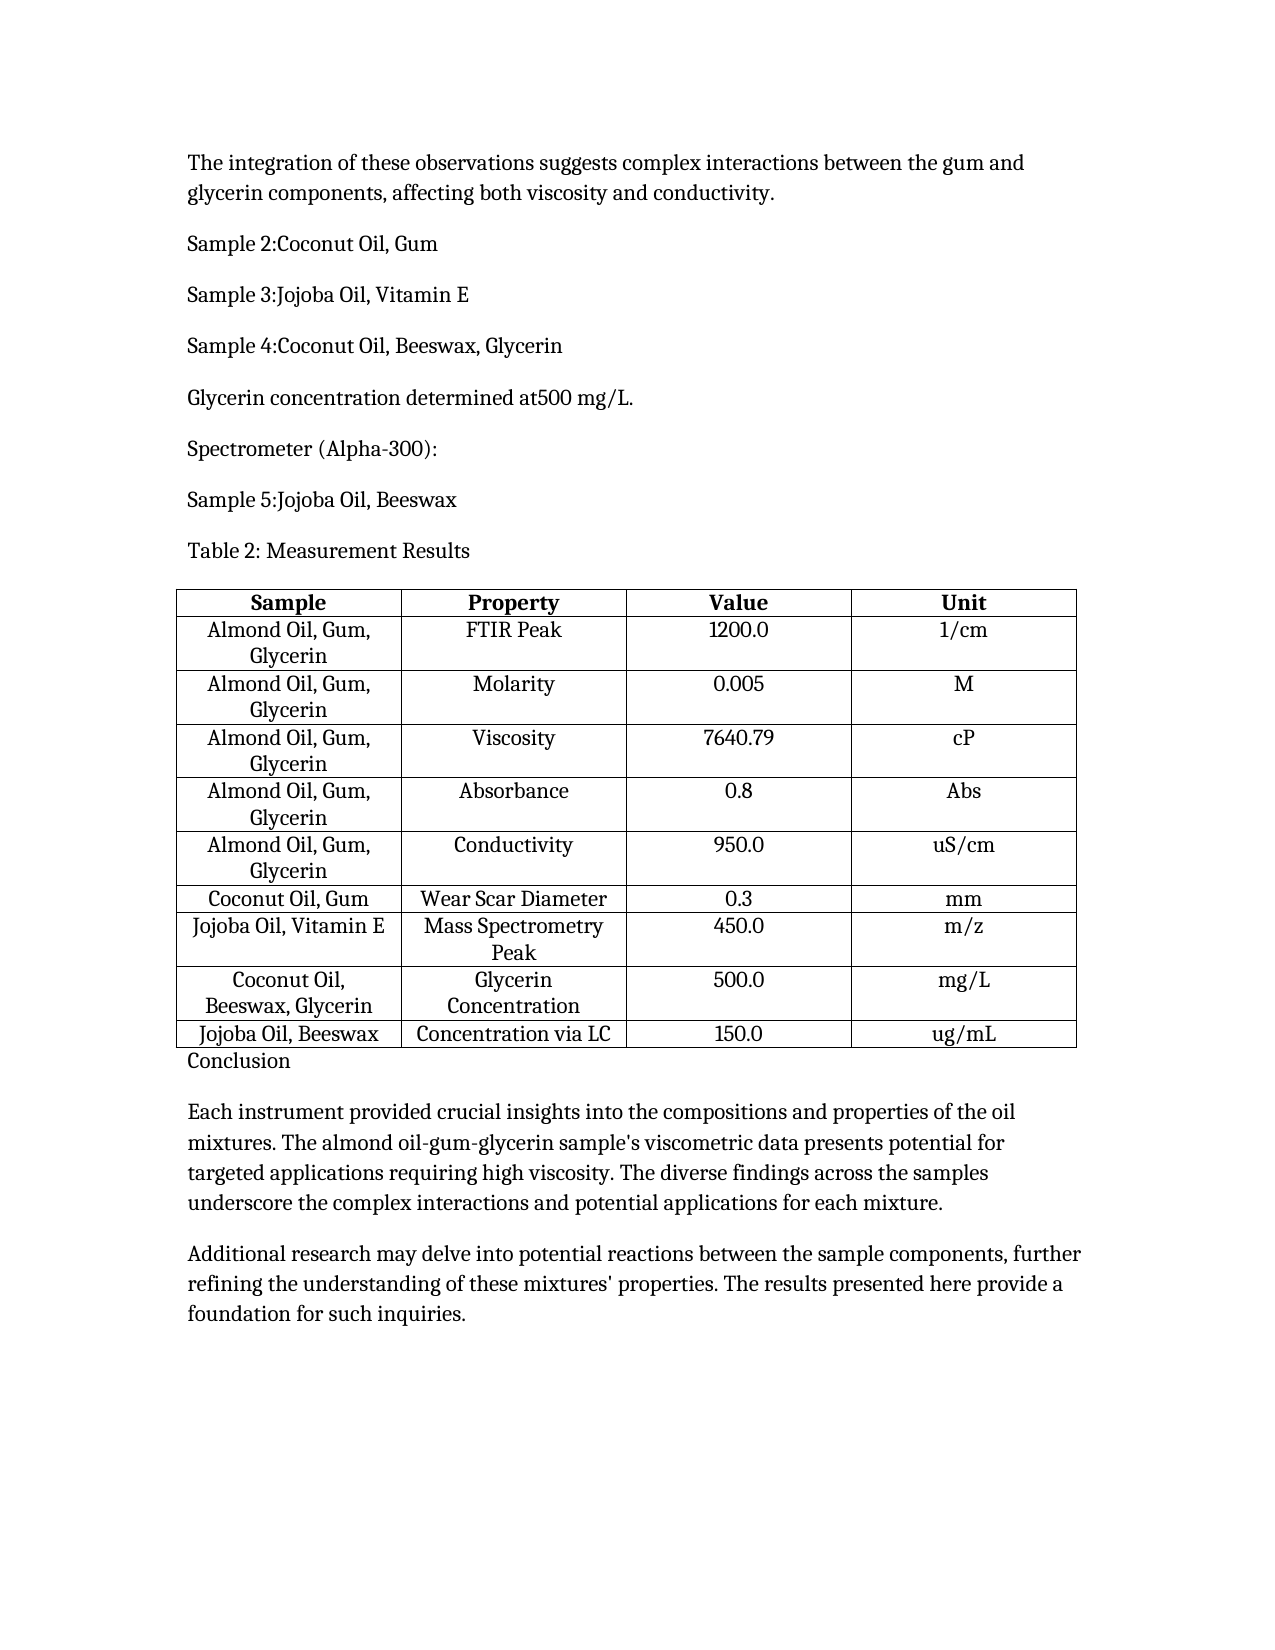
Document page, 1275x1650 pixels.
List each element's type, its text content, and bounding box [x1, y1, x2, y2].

text Conclusion [187, 1048, 1087, 1074]
table_cell cP [852, 725, 1076, 777]
table_header Value [627, 590, 851, 616]
table_cell 0.005 [627, 671, 851, 723]
table_cell mm [852, 886, 1076, 912]
text Spectrometer (Alpha-300): [187, 435, 1087, 462]
table_cell M [852, 671, 1076, 723]
table_cell Jojoba Oil, Vitamin E [177, 913, 401, 966]
table_header Sample [177, 590, 401, 616]
text Sample 4:Coconut Oil, Beeswax, Glycerin [187, 333, 1087, 360]
table_cell Jojoba Oil, Beeswax [177, 1021, 401, 1047]
table_cell Concentration via LC [402, 1021, 626, 1047]
table_cell 500.0 [627, 967, 851, 1019]
table_cell Absorbance [402, 778, 626, 831]
table_cell mg/L [852, 967, 1076, 1019]
text Sample 5:Jojoba Oil, Beeswax [187, 486, 1087, 513]
table_cell 7640.79 [627, 725, 851, 777]
text Table 2: Measurement Results [187, 537, 1087, 564]
table_header Unit [852, 590, 1076, 616]
table_cell 1/cm [852, 617, 1076, 670]
table_cell Coconut Oil, Gum [177, 886, 401, 912]
text Glycerin concentration determined at500 mg/L. [187, 384, 1087, 411]
table_cell 150.0 [627, 1021, 851, 1047]
table_cell 0.3 [627, 886, 851, 912]
table_cell Coconut Oil, Beeswax, Glycerin [177, 967, 401, 1019]
table_cell Glycerin Concentration [402, 967, 626, 1019]
table_cell Wear Scar Diameter [402, 886, 626, 912]
table_cell Molarity [402, 671, 626, 723]
table_cell Almond Oil, Gum, Glycerin [177, 778, 401, 831]
table_cell 950.0 [627, 832, 851, 885]
table_cell Conductivity [402, 832, 626, 885]
text Sample 3:Jojoba Oil, Vitamin E [187, 282, 1087, 309]
table_cell Almond Oil, Gum, Glycerin [177, 725, 401, 777]
table_cell uS/cm [852, 832, 1076, 885]
table_cell Almond Oil, Gum, Glycerin [177, 617, 401, 670]
table_cell FTIR Peak [402, 617, 626, 670]
text Additional research may delve into potential reactions between the sample components, further refining the understanding of these mixtures' properties. The results presented here provide a foundation for such inquiries. [187, 1241, 1087, 1327]
table_cell Almond Oil, Gum, Glycerin [177, 671, 401, 723]
text The integration of these observations suggests complex interactions between the gum and glycerin components, affecting both viscosity and conductivity. [187, 150, 1087, 207]
table_cell 0.8 [627, 778, 851, 831]
text Each instrument provided crucial insights into the compositions and properties of the oil mixtures. The almond oil-gum-glycerin sample's viscometric data presents potential for targeted applications requiring high viscosity. The diverse findings across the samples underscore the complex interactions and potential applications for each mixture. [187, 1099, 1087, 1216]
table_cell m/z [852, 913, 1076, 966]
table_cell ug/mL [852, 1021, 1076, 1047]
table_cell 450.0 [627, 913, 851, 966]
table_cell Mass Spectrometry Peak [402, 913, 626, 966]
table_cell Almond Oil, Gum, Glycerin [177, 832, 401, 885]
table_cell Abs [852, 778, 1076, 831]
table_header Property [402, 590, 626, 616]
text Sample 2:Coconut Oil, Gum [187, 231, 1087, 258]
table_cell 1200.0 [627, 617, 851, 670]
table_cell Viscosity [402, 725, 626, 777]
